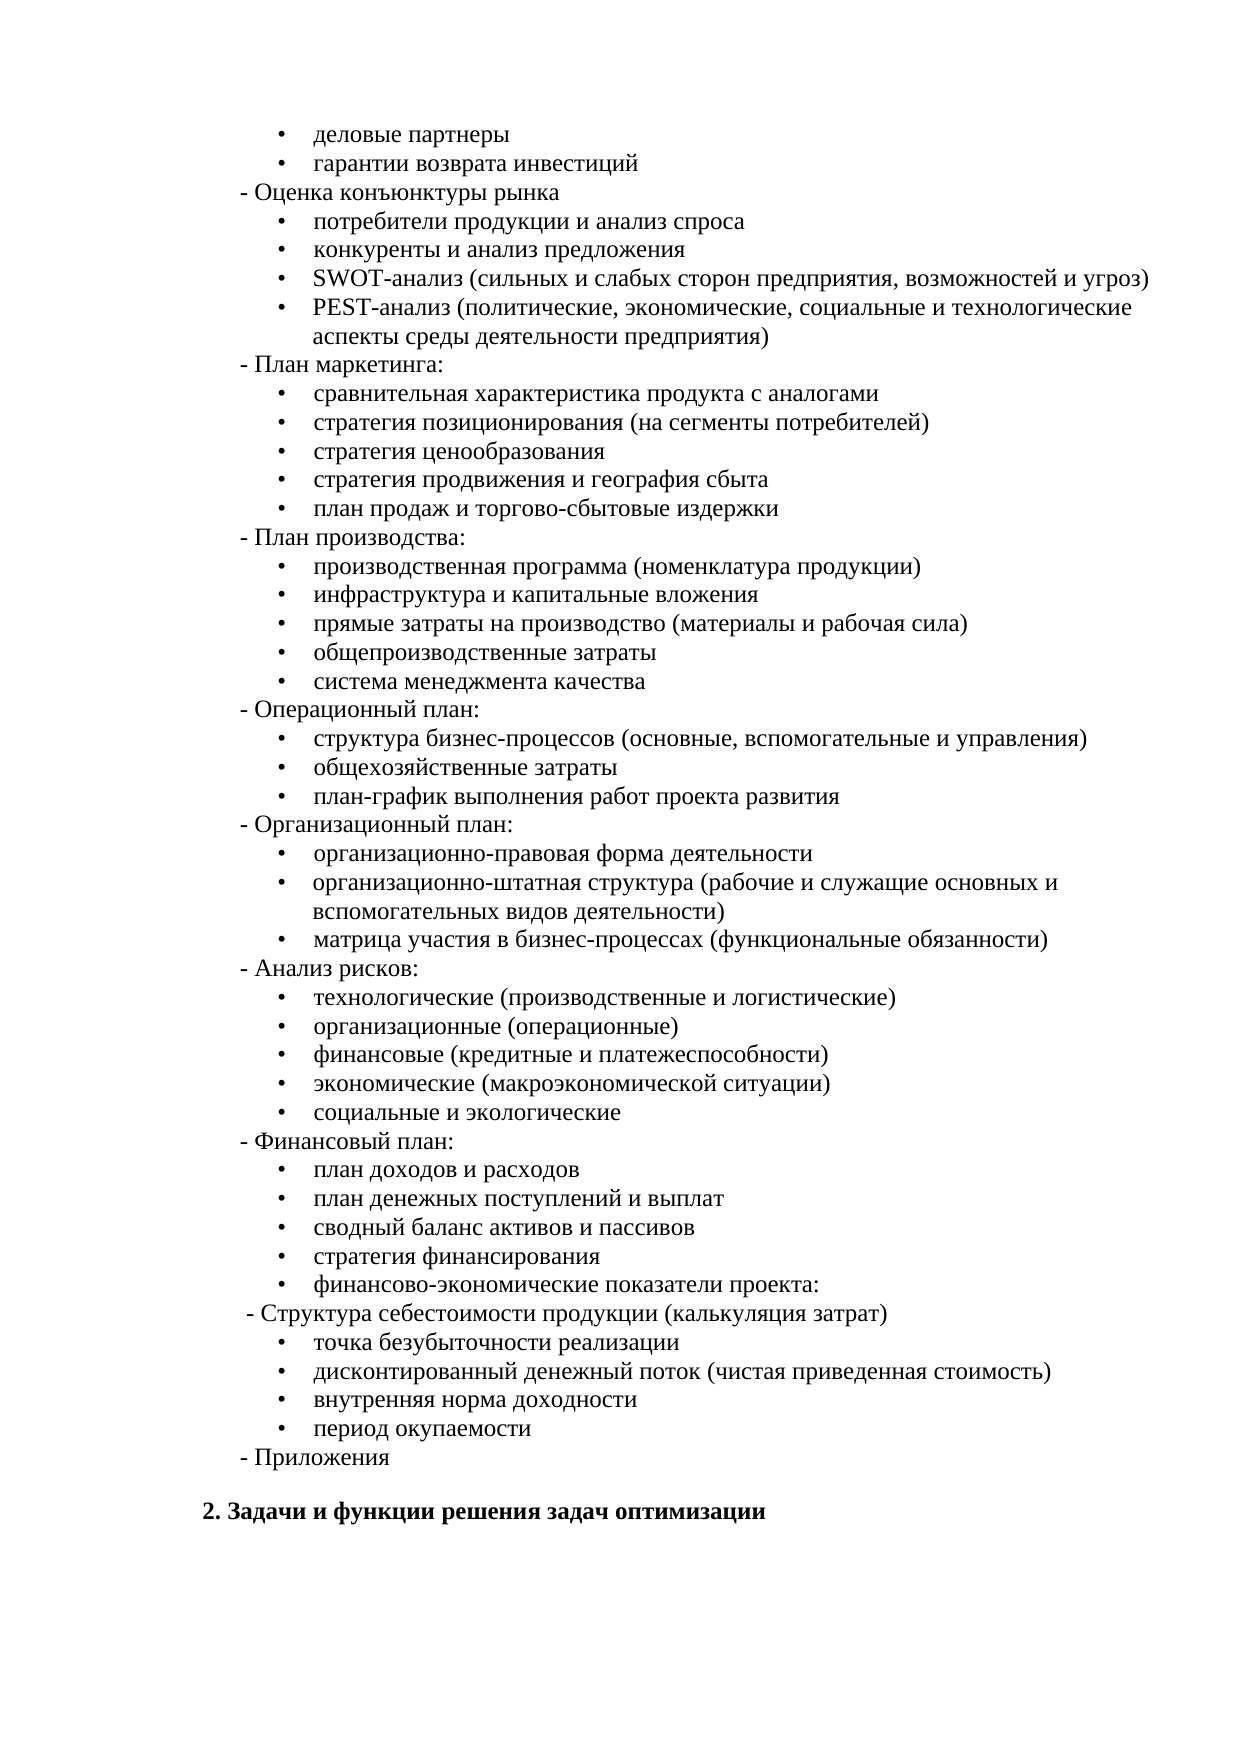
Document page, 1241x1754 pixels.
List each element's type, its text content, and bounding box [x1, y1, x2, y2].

list матрица участия в бизнес-процессах (функциональные обязанности) [277, 924, 1187, 953]
list производственная программа (номенклатура продукции) [277, 551, 1187, 579]
list экономические (макроэкономической ситуации) [277, 1068, 1187, 1097]
list план-график выполнения работ проекта развития [277, 781, 1187, 809]
list дисконтированный денежный поток (чистая приведенная стоимость) [277, 1356, 1187, 1384]
list план доходов и расходов [277, 1154, 1187, 1183]
list период окупаемости [277, 1413, 1187, 1442]
list план продаж и торгово-сбытовые издержки [277, 493, 1187, 522]
text - План производства: [164, 522, 1187, 551]
text - Организационный план: [164, 809, 1187, 838]
list стратегия продвижения и география сбыта [277, 464, 1187, 493]
list PEST-анализ (политические, экономические, социальные и технологические аспекты среды деятельности предприятия) [277, 292, 1187, 349]
list SWOT-анализ (сильных и слабых сторон предприятия, возможностей и угроз) [277, 263, 1187, 292]
list стратегия финансирования [277, 1241, 1187, 1269]
text - Операционный план: [164, 694, 1187, 723]
list система менеджмента качества [277, 666, 1187, 694]
list план денежных поступлений и выплат [277, 1183, 1187, 1212]
text 2. Задачи и функции решения задач оптимизации [164, 1496, 1187, 1524]
list точка безубыточности реализации [277, 1327, 1187, 1356]
list гарантии возврата инвестиций [277, 148, 1187, 177]
text - План маркетинга: [164, 349, 1187, 378]
list конкуренты и анализ предложения [277, 234, 1187, 263]
list прямые затраты на производство (материалы и рабочая сила) [277, 608, 1187, 637]
list внутренняя норма доходности [277, 1384, 1187, 1413]
list финансовые (кредитные и платежеспособности) [277, 1039, 1187, 1068]
text - Приложения [164, 1442, 1187, 1471]
list стратегия ценообразования [277, 436, 1187, 464]
list общепроизводственные затраты [277, 637, 1187, 666]
text - Финансовый план: [164, 1126, 1187, 1154]
list организационно-штатная структура (рабочие и служащие основных и вспомогательных видов деятельности) [277, 867, 1187, 924]
list социальные и экологические [277, 1097, 1187, 1126]
list сравнительная характеристика продукта с аналогами [277, 378, 1187, 407]
list общехозяйственные затраты [277, 752, 1187, 781]
text - Анализ рисков: [164, 953, 1187, 982]
list деловые партнеры [277, 119, 1187, 148]
list инфраструктура и капитальные вложения [277, 579, 1187, 608]
list стратегия позиционирования (на сегменты потребителей) [277, 407, 1187, 436]
list потребители продукции и анализ спроса [277, 206, 1187, 234]
list финансово-экономические показатели проекта: [277, 1269, 1187, 1298]
text - Оценка конъюнктуры рынка [164, 177, 1187, 206]
list организационные (операционные) [277, 1011, 1187, 1039]
list сводный баланс активов и пассивов [277, 1212, 1187, 1241]
text - Структура себестоимости продукции (калькуляция затрат) [164, 1298, 1187, 1327]
list организационно-правовая форма деятельности [277, 838, 1187, 867]
list технологические (производственные и логистические) [277, 982, 1187, 1011]
list структура бизнес-процессов (основные, вспомогательные и управления) [277, 723, 1187, 752]
